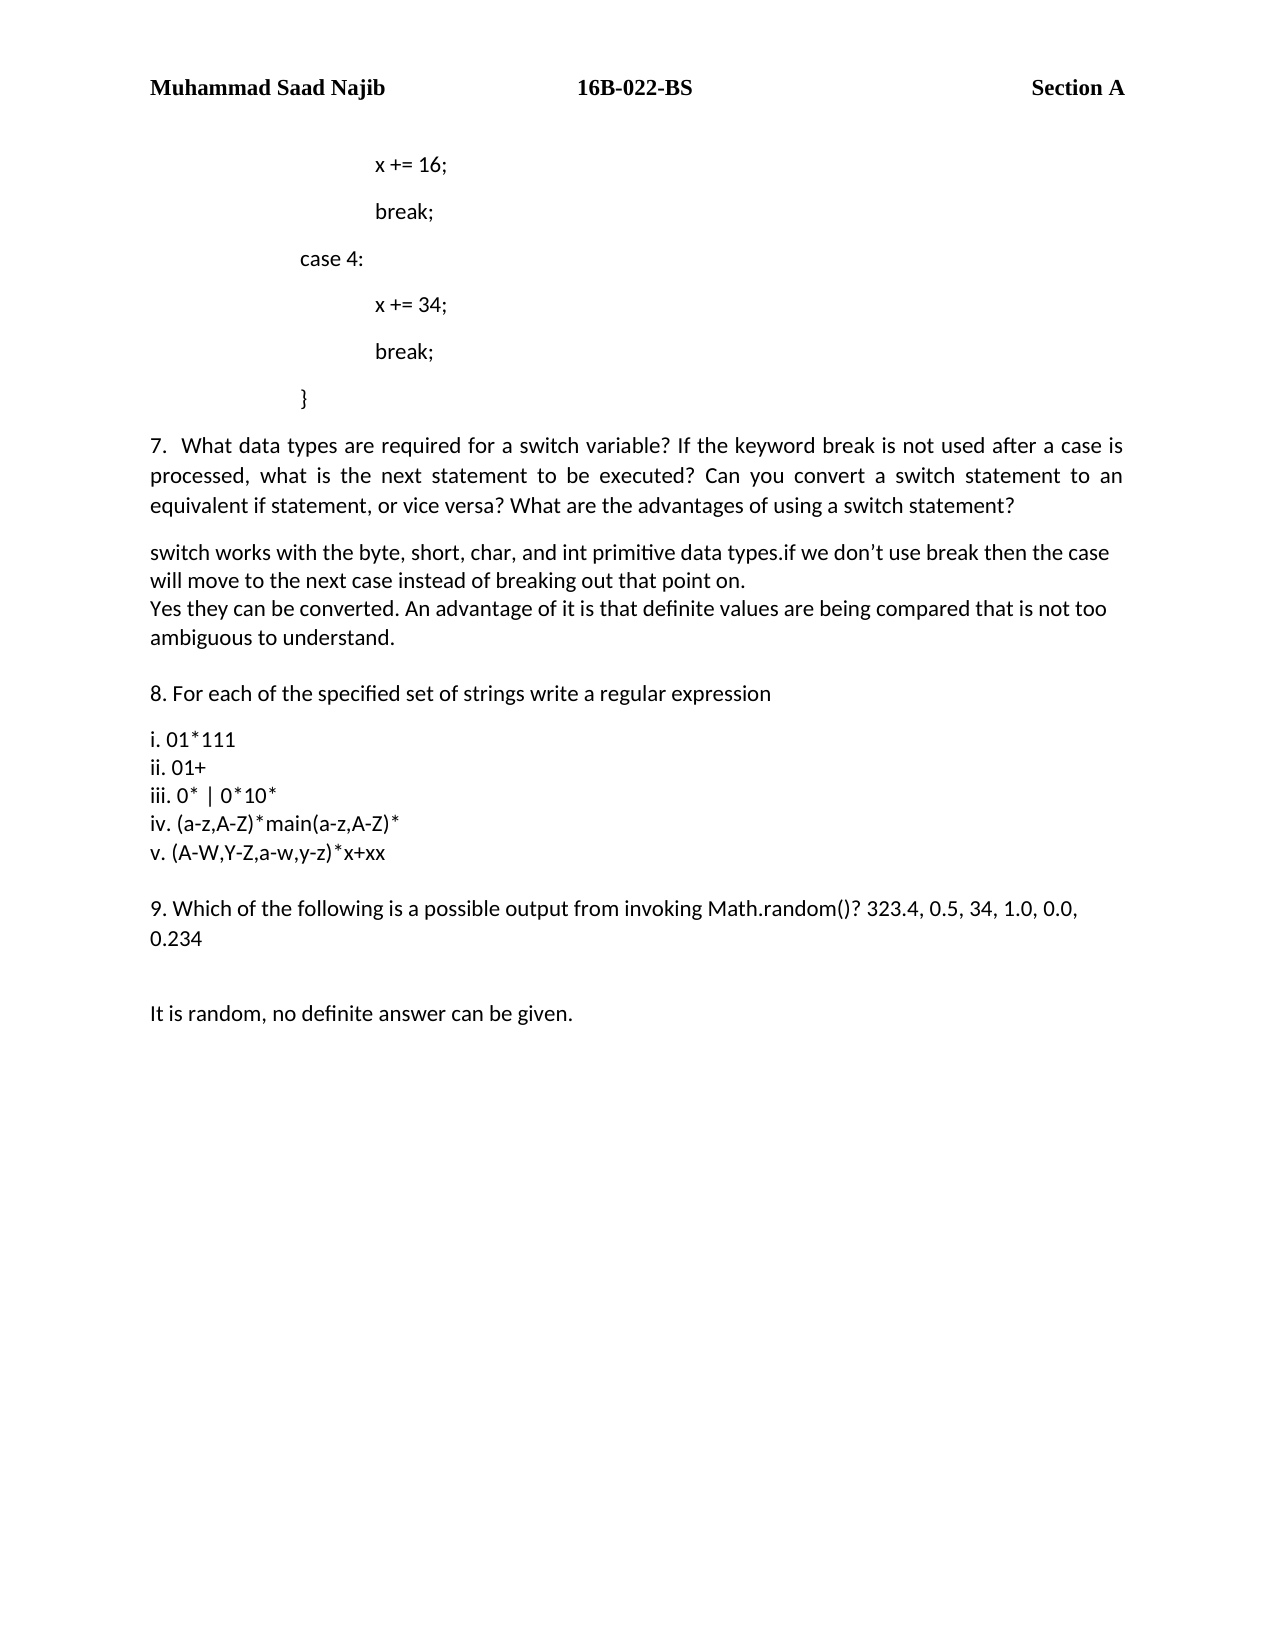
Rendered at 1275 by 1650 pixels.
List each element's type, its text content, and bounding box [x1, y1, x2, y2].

text ii. 01+ [150, 753, 1125, 782]
text } [150, 384, 1125, 412]
text 8. For each of the specified set of strings write a regular expression [150, 679, 1125, 707]
text iv. (a-z,A-Z)*main(a-z,A-Z)* [150, 809, 1125, 838]
text 7. What data types are required for a switch variable? If the keyword break is not used after a case is processed, what is the next statement to be executed? Can you convert a switch statement to an equivalent if statement, or vice versa? What are the advantages of using a switch statement? [150, 431, 1125, 520]
text v. (A-W,Y-Z,a-w,y-z)*x+xx [150, 838, 1125, 866]
text Yes they can be converted. An advantage of it is that definite values are being compared that is not too ambiguous to understand. [150, 594, 1125, 651]
text switch works with the byte, short, char, and int primitive data types.if we don’t use break then the case will move to the next case instead of breaking out that point on. [150, 538, 1125, 594]
text i. 01*111 [150, 726, 1125, 753]
text case 4: [150, 244, 1125, 272]
text iii. 0* | 0*10* [150, 782, 1125, 809]
text It is random, no definite answer can be given. [150, 999, 1125, 1027]
text x += 16; [150, 150, 1125, 178]
text x += 34; [150, 291, 1125, 319]
text break; [150, 337, 1125, 366]
text 9. Which of the following is a possible output from invoking Math.random()? 323.4, 0.5, 34, 1.0, 0.0, 0.234 [150, 894, 1125, 952]
text break; [150, 197, 1125, 225]
